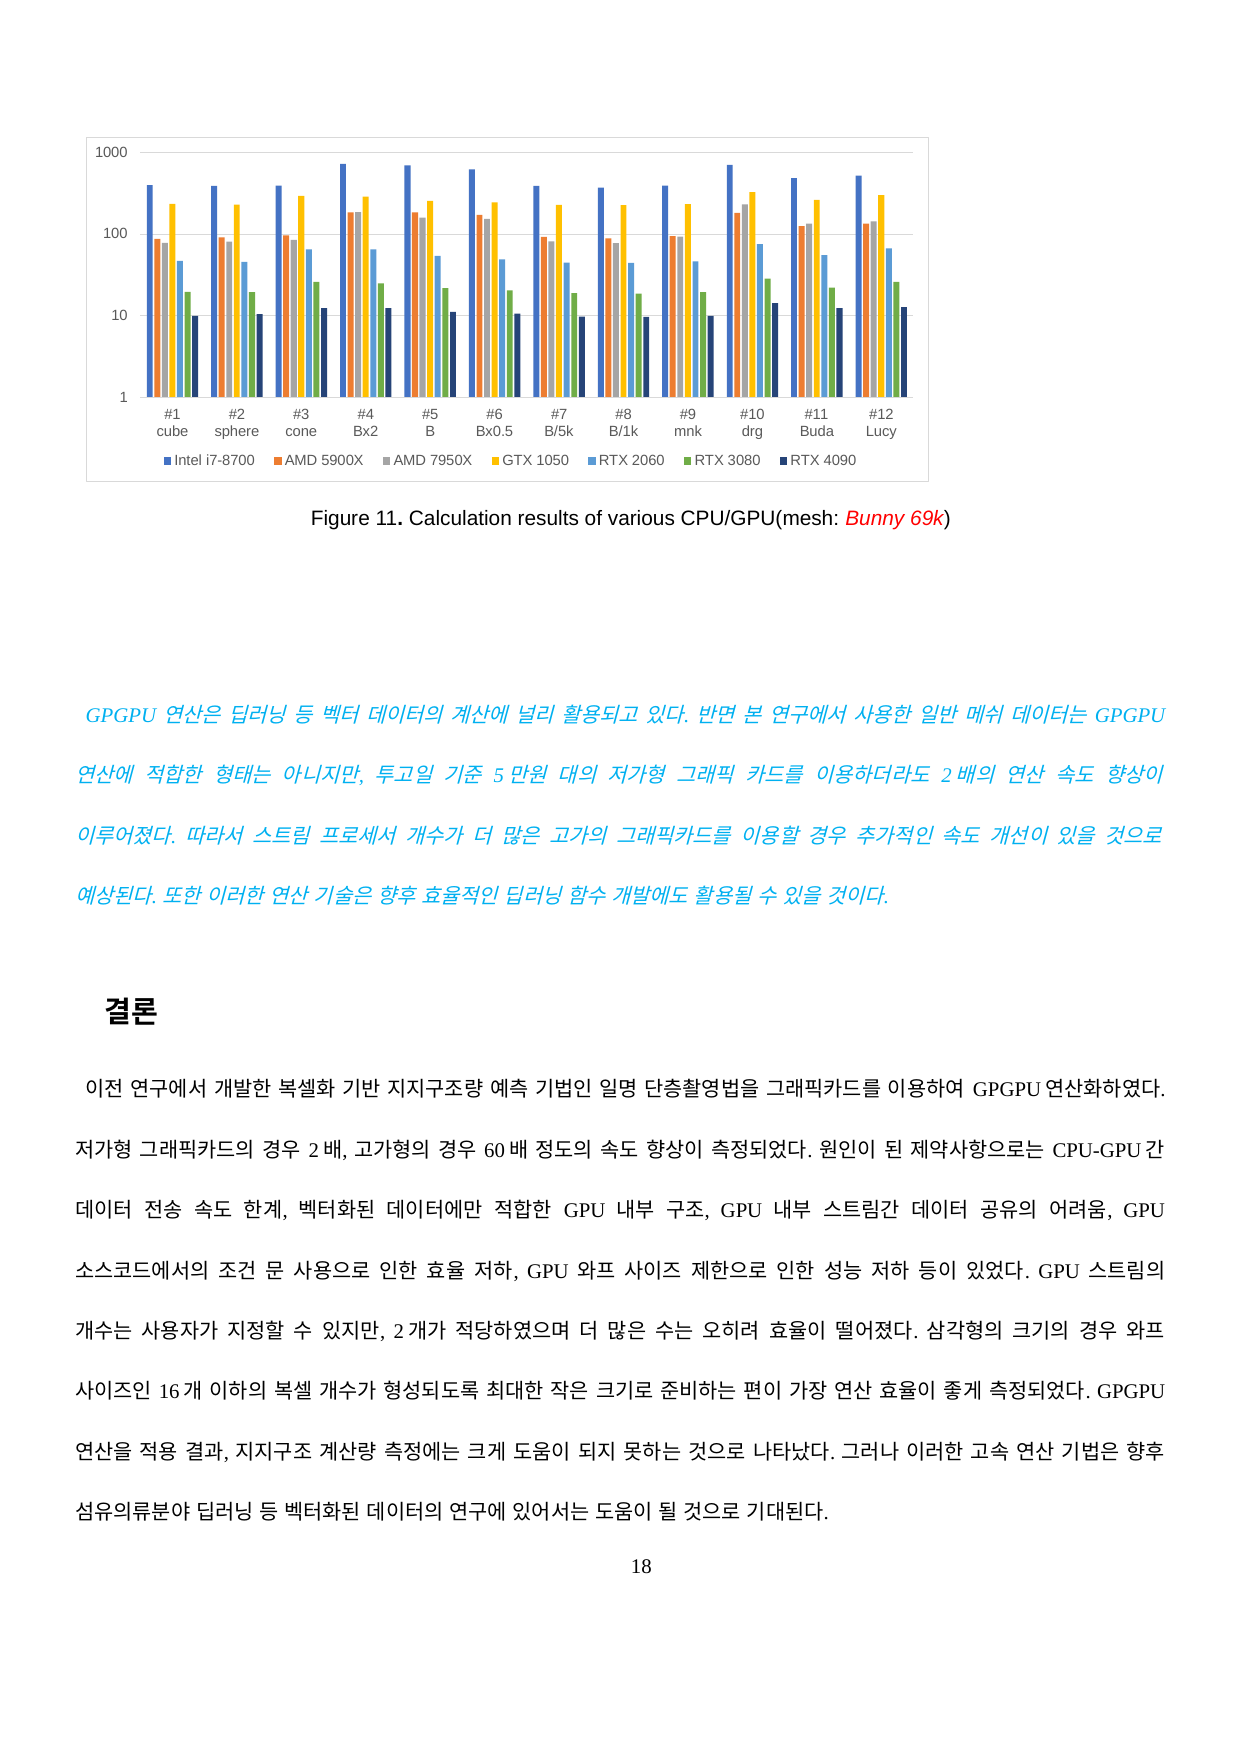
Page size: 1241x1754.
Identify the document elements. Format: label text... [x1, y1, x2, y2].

text GPGPU 연산은 딥러닝 등 벡터 데이터의 계산에 널리 활용되고 있다. 반면 본 연구에서 사용한 일반 메쉬 데이터는 GPGPU연산에 적합한 형태는 아니지만, 투고일 기준 5만원 대의 저가형 그래픽 카드를 이용하더라도 2배의 연산 속도 향상이 이루어졌다. 따라서 스트림 프로세서 개수가 더 많은 고가의 그래픽카드를 이용할 경우 추가적인 속도 개선이 있을 것으로 예상된다. 또한 이러한 연산 기술은 향후 효율적인 딥러닝 함수 개발에도 활용될 수 있을 것이다. [75, 698, 1165, 910]
text Figure 11. Calculation results of various CPU/GPU(mesh: Bunny 69k) [75, 506, 1165, 530]
picture [495, 768, 503, 775]
subtitle 결론 [104, 988, 1165, 1030]
